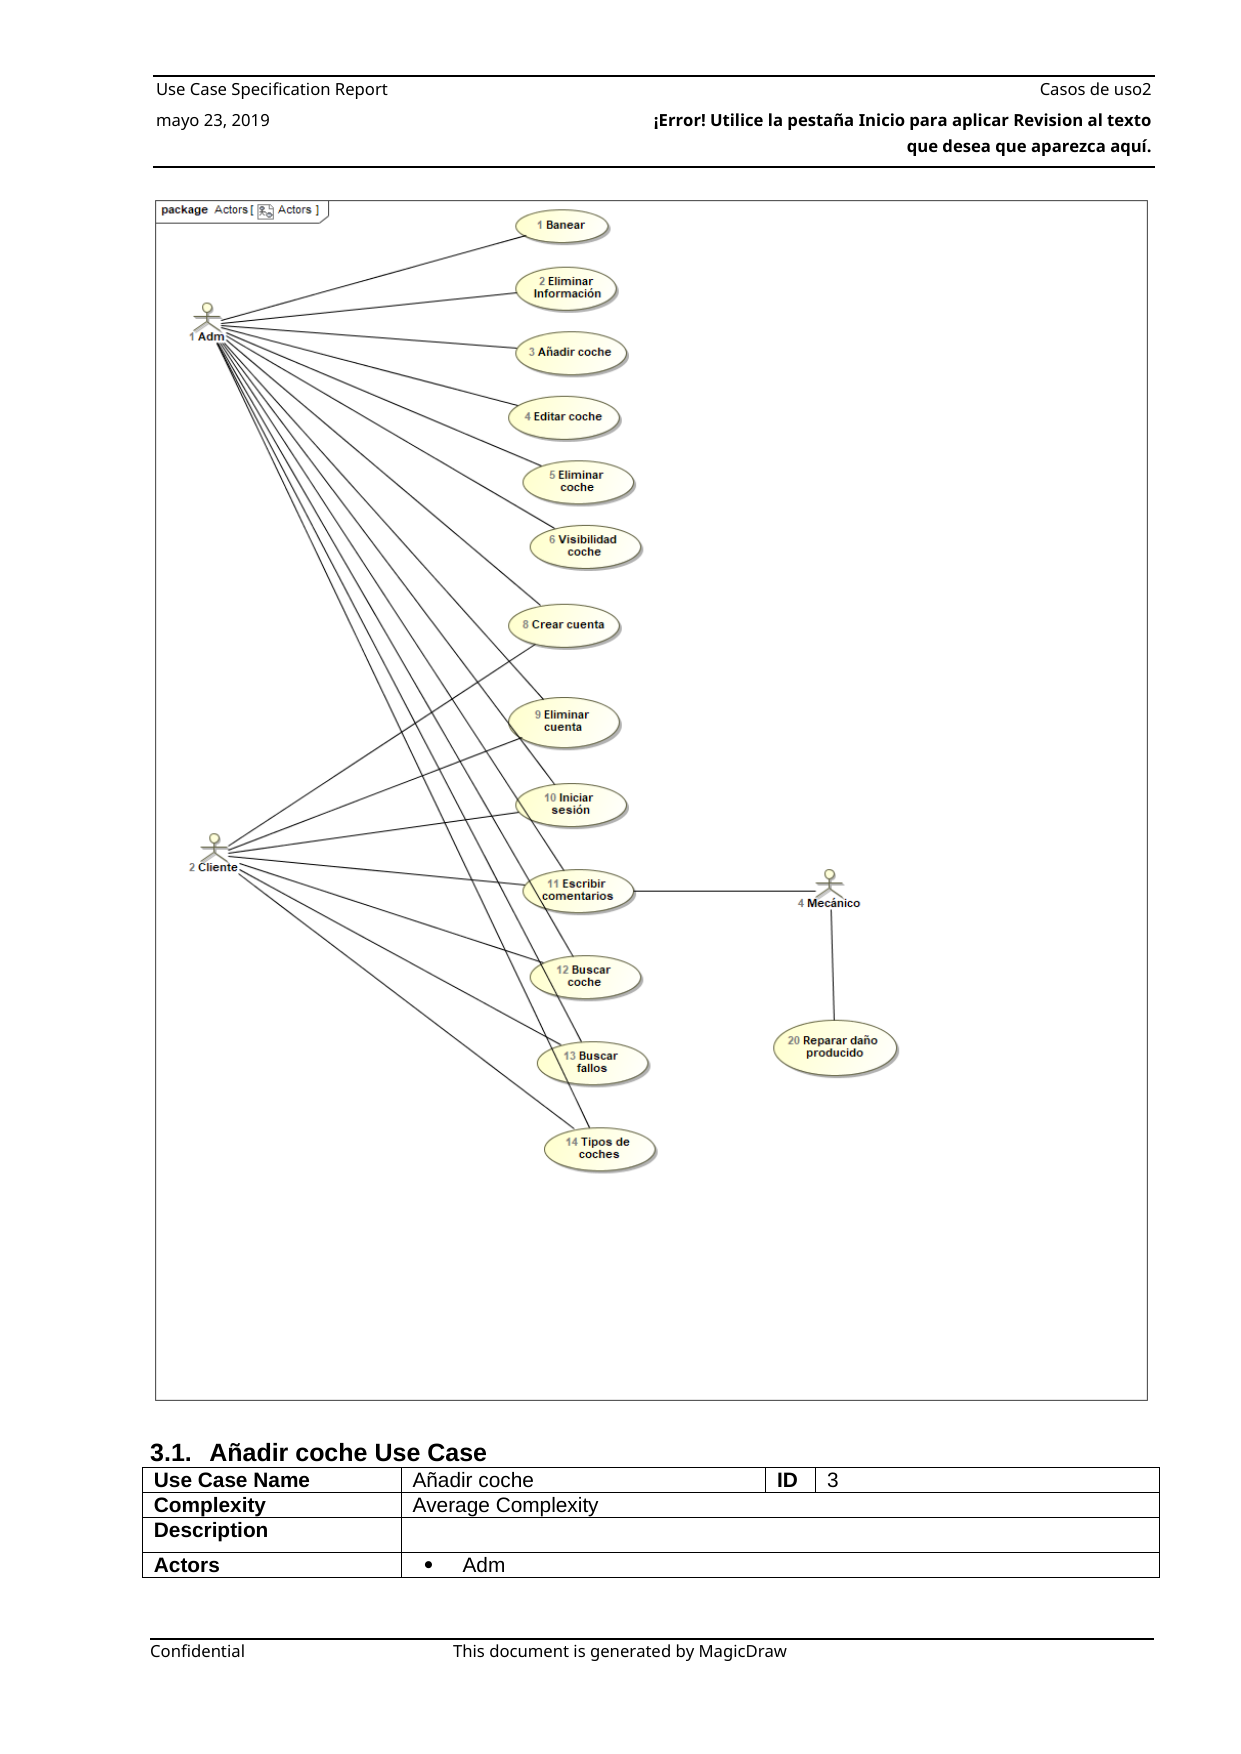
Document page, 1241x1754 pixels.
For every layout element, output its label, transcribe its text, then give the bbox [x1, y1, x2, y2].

table_cell Actors [143, 1553, 401, 1577]
table_cell Average Complexity [402, 1493, 1159, 1517]
table_header Use Case Name [143, 1468, 401, 1492]
table_header ID [766, 1468, 815, 1492]
table_header Añadir coche [402, 1468, 765, 1492]
picture [150, 196, 1152, 1405]
subtitle Añadir coche Use Case [150, 1438, 1152, 1467]
table_cell [402, 1518, 1159, 1552]
table_cell Complexity [143, 1493, 401, 1517]
table_cell Adm [402, 1553, 1159, 1577]
table_cell Description [143, 1518, 401, 1552]
table_header 3 [816, 1468, 1159, 1492]
